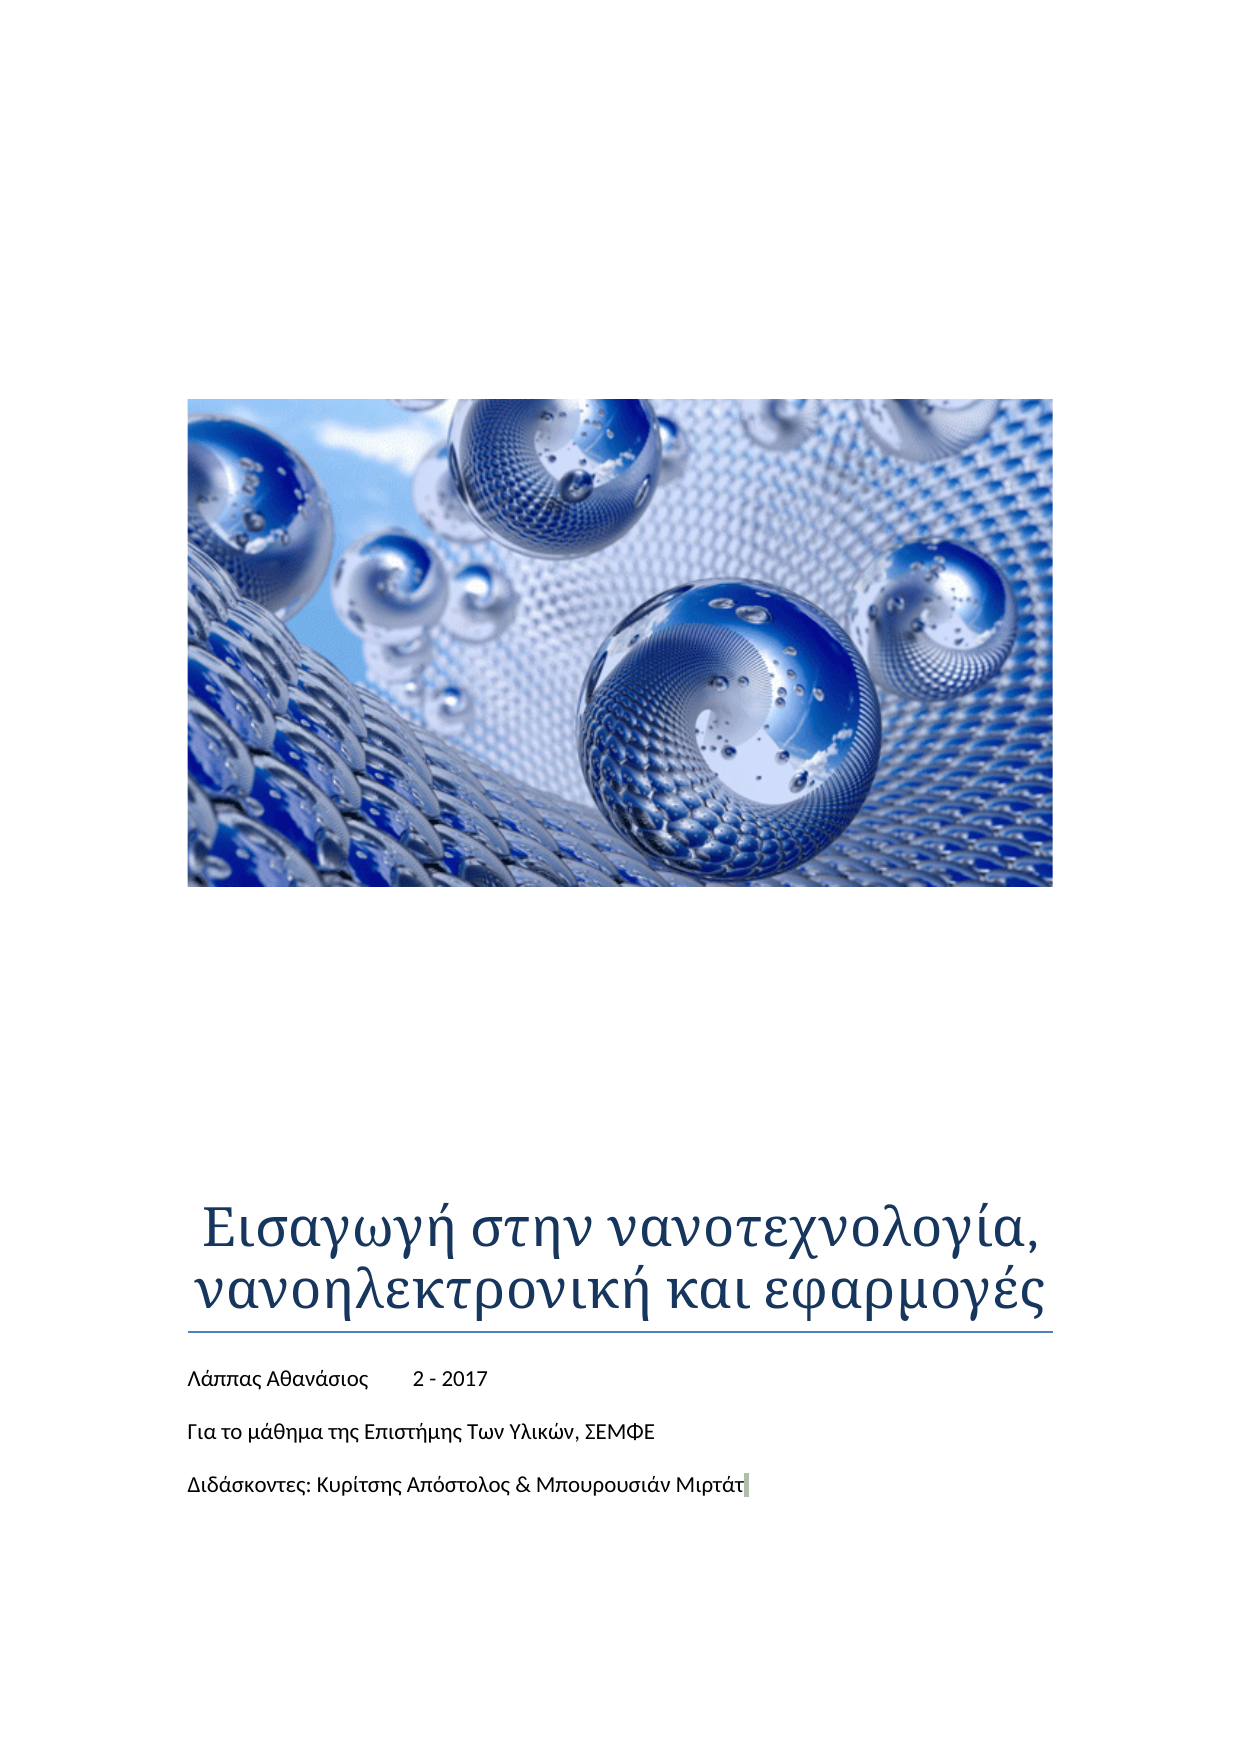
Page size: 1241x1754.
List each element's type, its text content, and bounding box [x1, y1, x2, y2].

text Διδάσκοντες: Κυρίτσης Απόστολος & Μπουρουσιάν Μιρτάτ [187, 1470, 1053, 1498]
text Λάππας Αθανάσιος 2 - 2017 [187, 1364, 1053, 1392]
title Εισαγωγή στην νανοτεχνολογία, νανοηλεκτρονική και εφαρμογές [187, 1198, 1053, 1333]
picture [187, 399, 1053, 887]
text Για το μάθημα της Επιστήμης Των Υλικών, ΣΕΜΦΕ [187, 1417, 1053, 1445]
